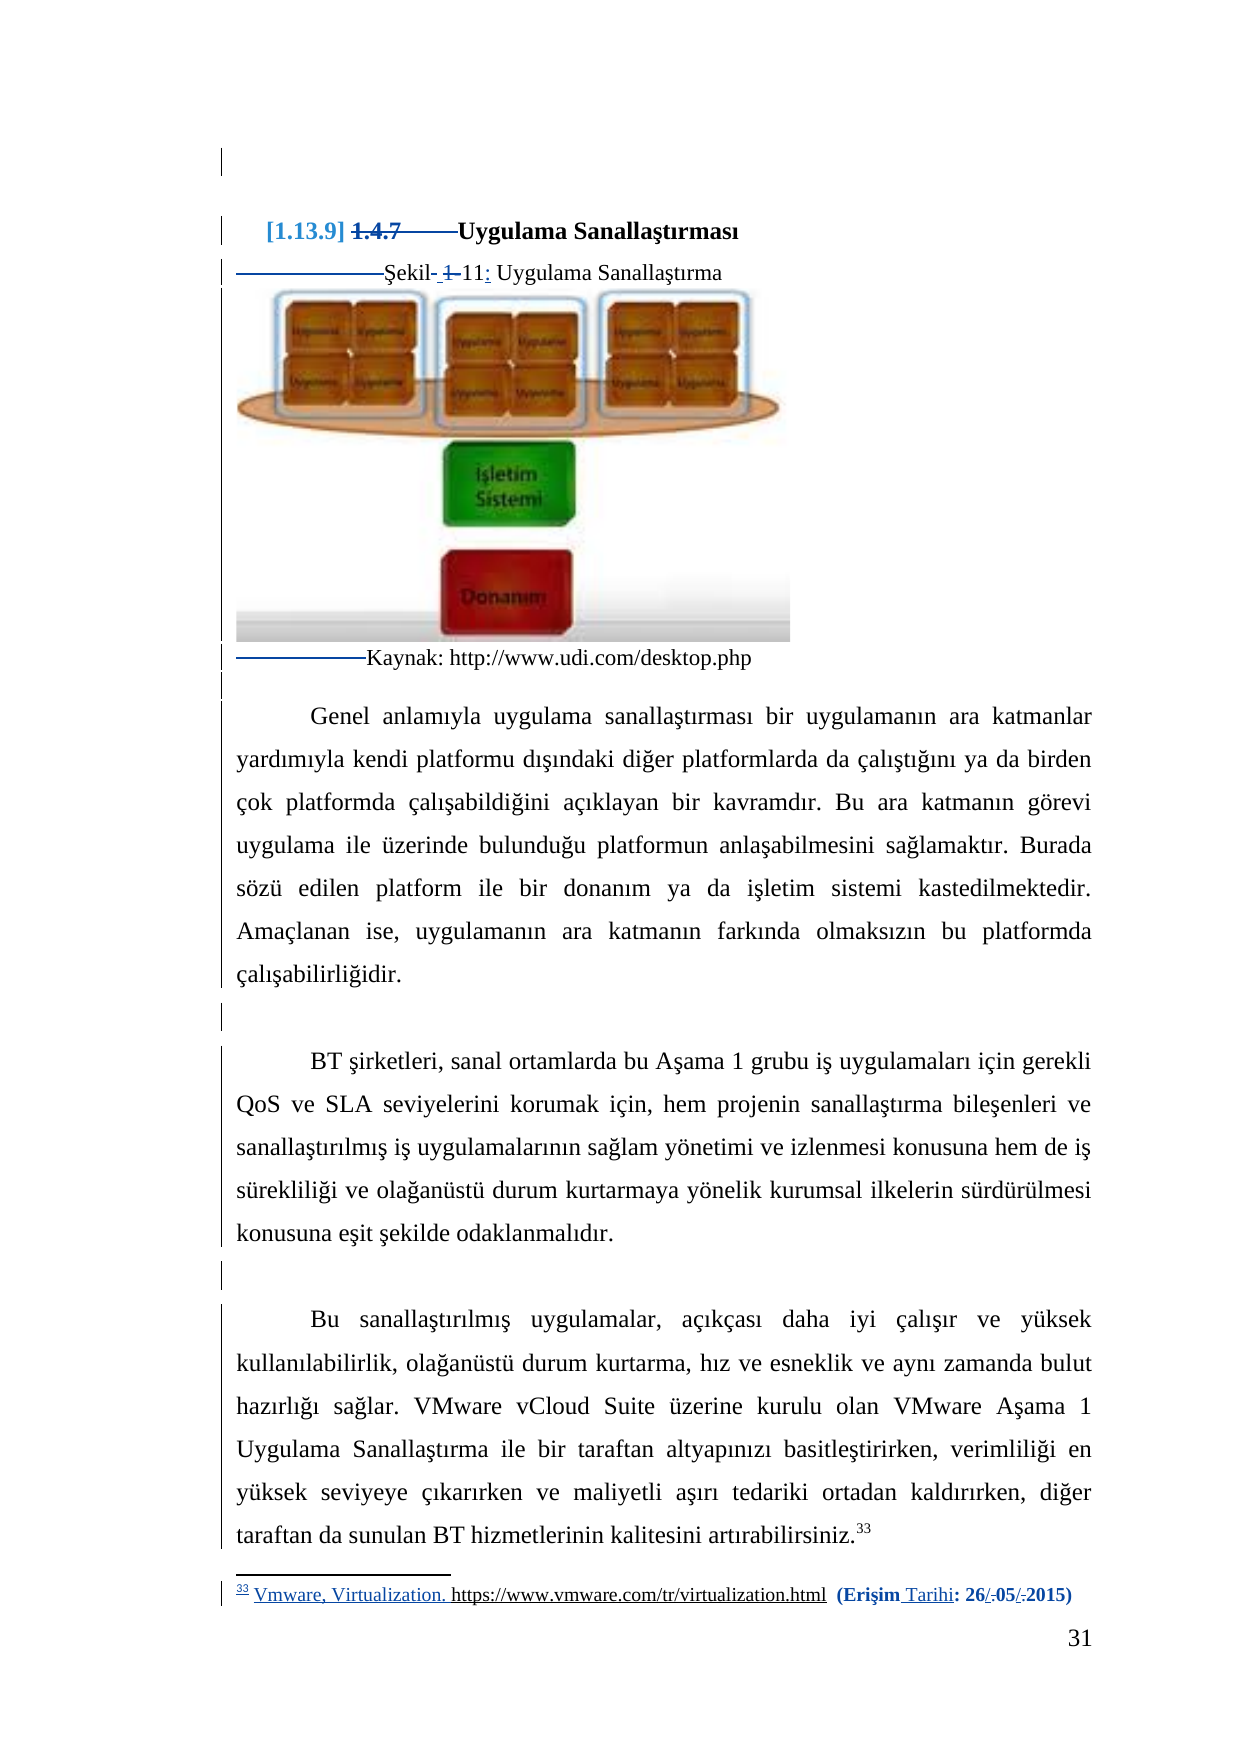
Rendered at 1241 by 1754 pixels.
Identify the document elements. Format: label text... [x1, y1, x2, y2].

subtitle Uygulama Sanallaştırması [266, 216, 1092, 244]
text Genel anlamıyla uygulama sanallaştırması bir uygulamanın ara katmanlar yardımıyla kendi platformu dışındaki diğer platformlarda da çalıştığını ya da birden çok platformda çalışabildiğini açıklayan bir kavramdır. Bu ara katmanın görevi uygulama ile üzerinde bulunduğu platformun anlaşabilmesini sağlamaktır. Burada sözü edilen platform ile bir donanım ya da işletim sistemi kastedilmektedir. Amaçlanan ise, uygulamanın ara katmanın farkında olmaksızın bu platformda çalışabilirliğidir. [236, 701, 1092, 988]
picture [236, 287, 791, 642]
text Bu sanallaştırılmış uygulamalar, açıkçası daha iyi çalışır ve yüksek kullanılabilirlik, olağanüstü durum kurtarma, hız ve esneklik ve aynı zamanda bulut hazırlığı sağlar. VMware vCloud Suite üzerine kurulu olan VMware Aşama 1 Uygulama Sanallaştırma ile bir taraftan altyapınızı basitleştirirken, verimliliği en yüksek seviyeye çıkarırken ve maliyetli aşırı tedariki ortadan kaldırırken, diğer taraftan da sunulan BT hizmetlerinin kalitesini artırabilirsiniz. [236, 1304, 1092, 1549]
text BT şirketleri, sanal ortamlarda bu Aşama 1 grubu iş uygulamaları için gerekli QoS ve SLA seviyelerini korumak için, hem projenin sanallaştırma bileşenleri ve sanallaştırılmış iş uygulamalarının sağlam yönetimi ve izlenmesi konusuna hem de iş sürekliliği ve olağanüstü durum kurtarmaya yönelik kurumsal ilkelerin sürdürülmesi konusuna eşit şekilde odaklanmalıdır. [236, 1046, 1092, 1247]
text Kaynak: http://www.udi.com/desktop.php [236, 644, 1092, 670]
text Şekil11 Uygulama Sanallaştırma [236, 259, 1092, 285]
